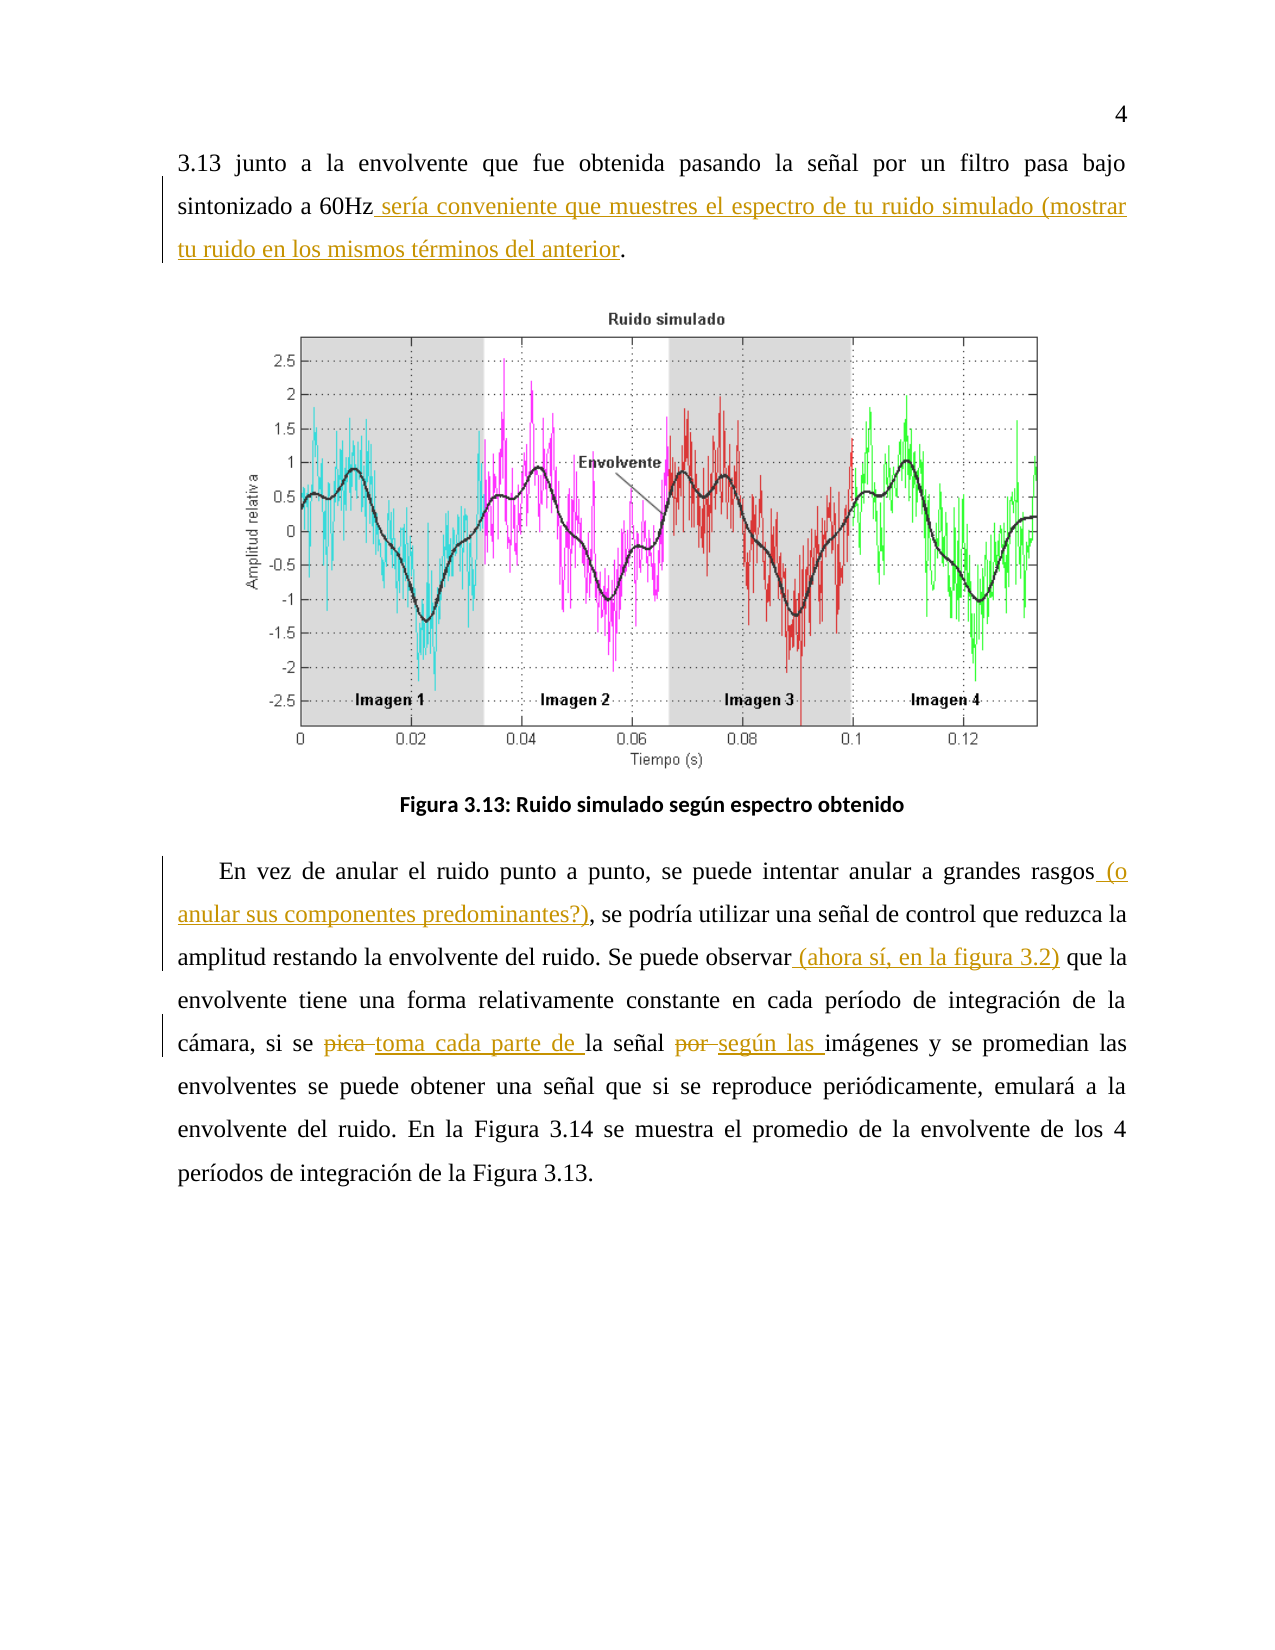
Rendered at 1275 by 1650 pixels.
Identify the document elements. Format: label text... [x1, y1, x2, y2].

picture [177, 301, 1127, 778]
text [177, 148, 1127, 263]
text En vez de anular el ruido punto a punto, se puede intentar anular a grandes rasgos, se podría utilizar una señal de control que reduzca la amplitud restando la envolvente del ruido. Se puede observar que la envolvente tiene una forma relativamente constante en cada período de integración de la cámara, si se la señal imágenes y se promedian las envolventes se puede obtener una señal que si se reproduce periódicamente, emulará a la envolvente del ruido. En la Figura 3.3 se muestra el promedio de la envolvente de los 4 períodos de integración de la Figura 3.2. [177, 856, 1127, 1186]
